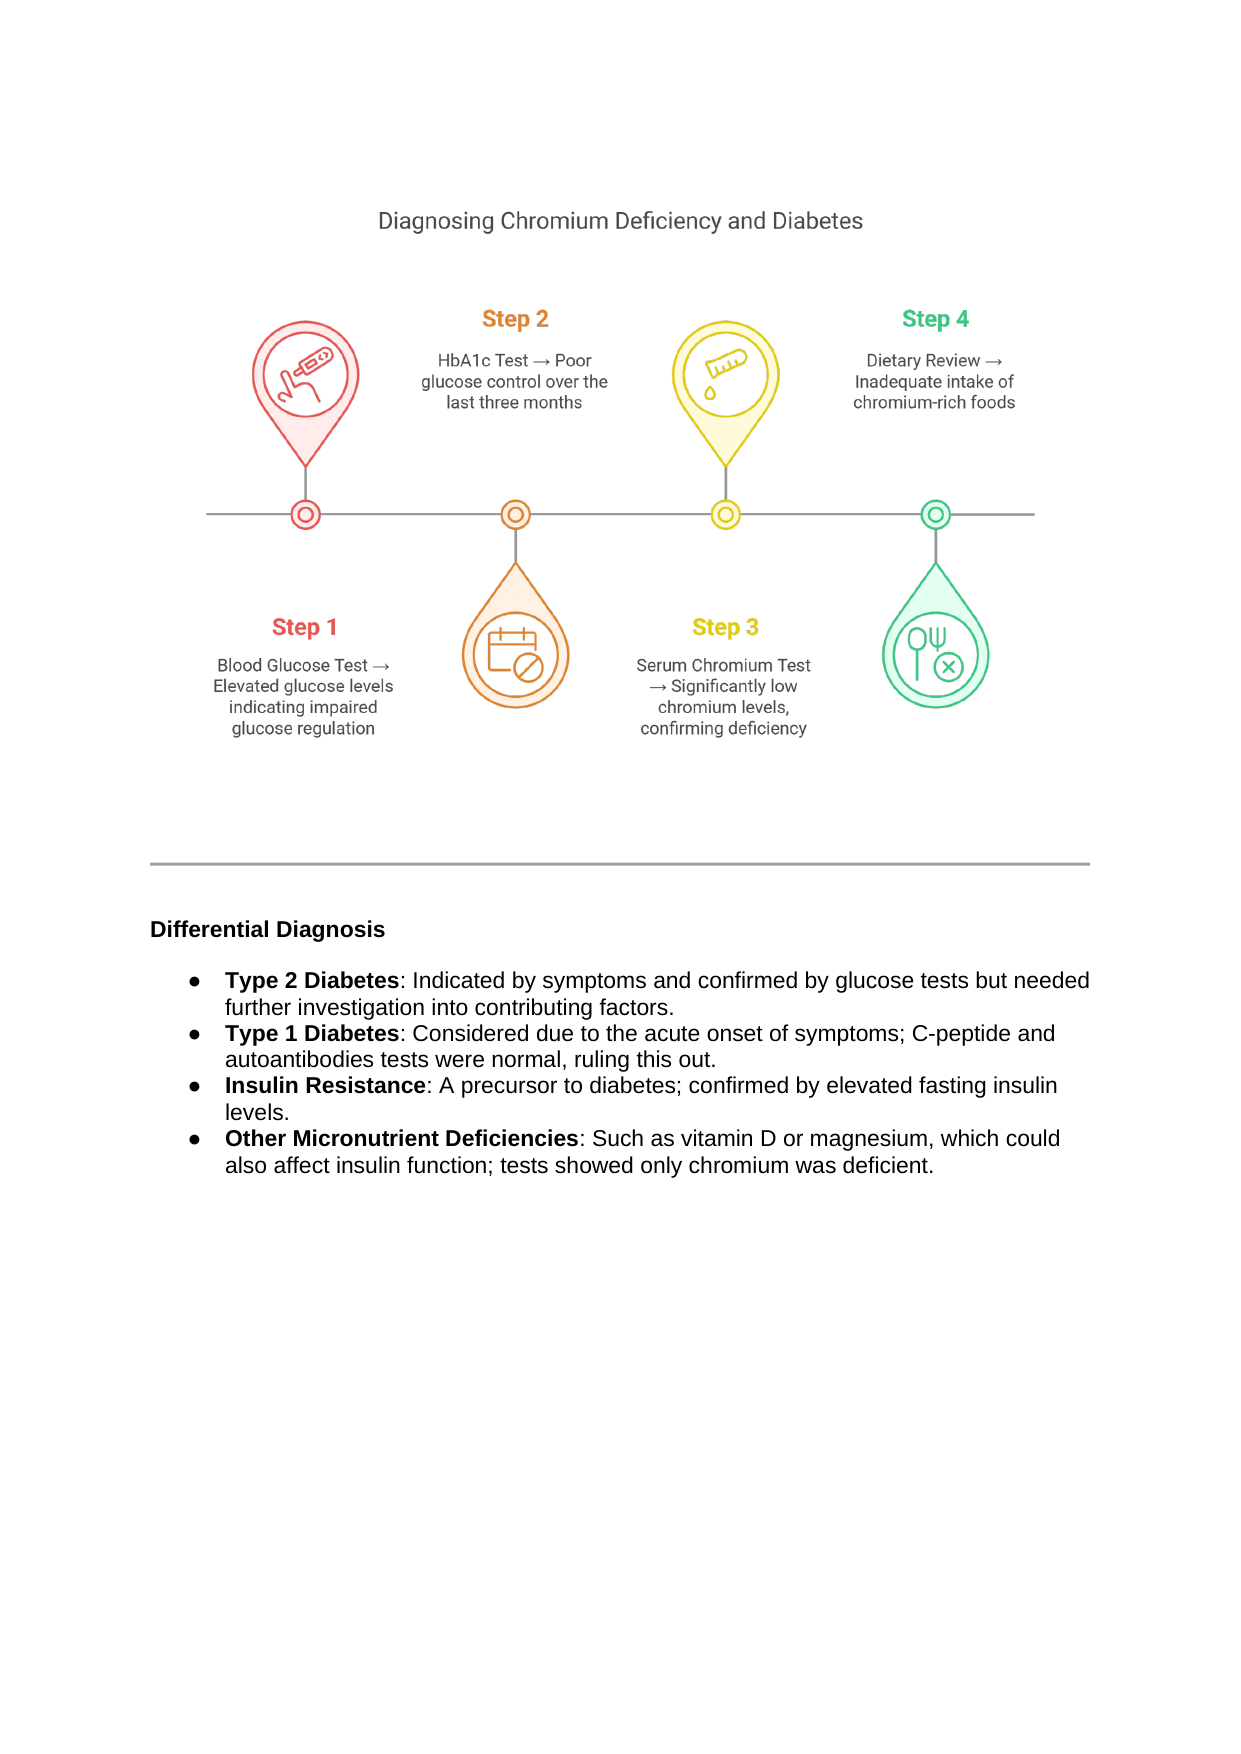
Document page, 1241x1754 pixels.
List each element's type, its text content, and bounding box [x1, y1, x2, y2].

picture [150, 150, 1091, 838]
list Insulin Resistance: A precursor to diabetes; confirmed by elevated fasting insulin levels. [187, 1072, 1090, 1125]
subtitle Differential Diagnosis [150, 916, 1090, 942]
list Type 2 Diabetes: Indicated by symptoms and confirmed by glucose tests but needed further investigation into contributing factors. [187, 967, 1090, 1020]
list Other Micronutrient Deficiencies: Such as vitamin D or magnesium, which could also affect insulin function; tests showed only chromium was deficient. [187, 1125, 1090, 1178]
list Type 1 Diabetes: Considered due to the acute onset of symptoms; C-peptide and autoantibodies tests were normal, ruling this out. [187, 1020, 1090, 1072]
